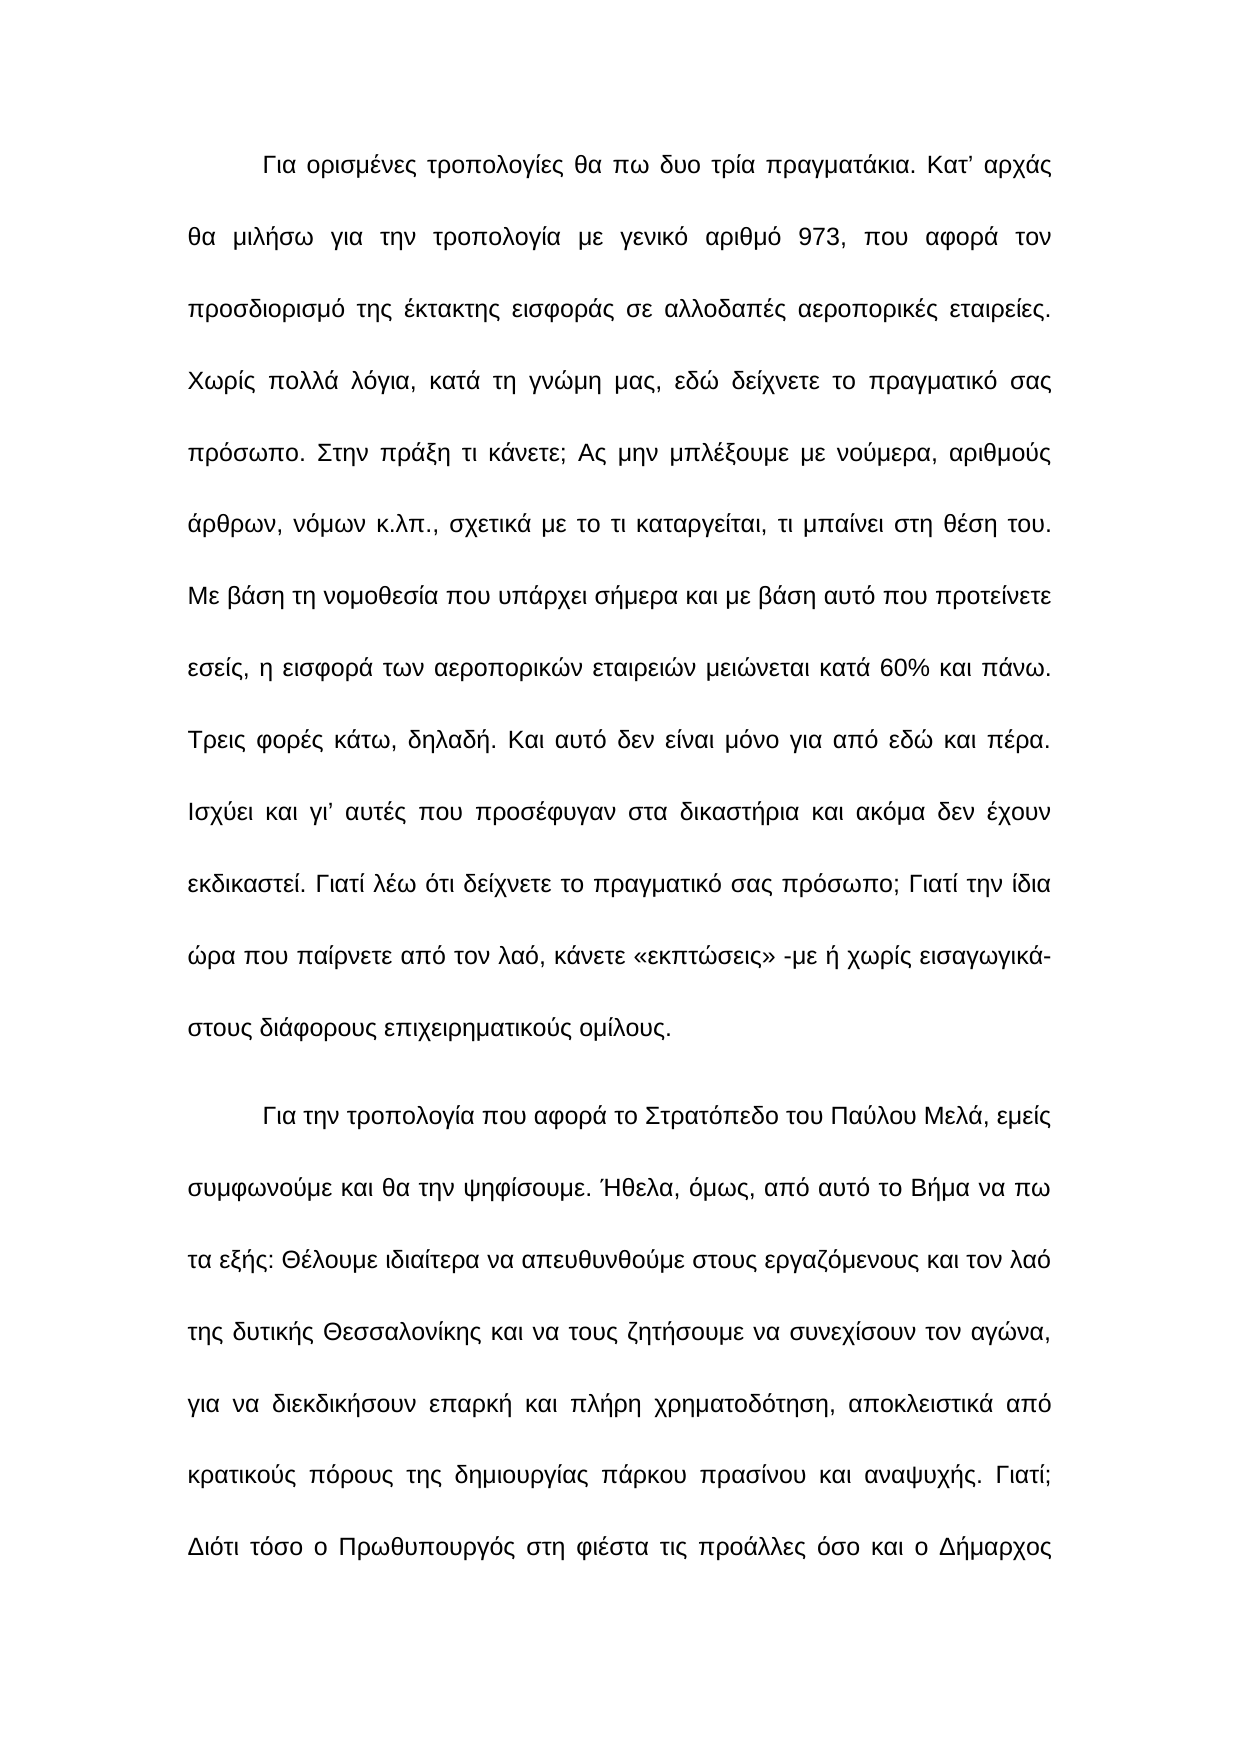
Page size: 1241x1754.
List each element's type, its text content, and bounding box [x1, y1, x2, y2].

text Για ορισμένες τροπολογίες θα πω δυο τρία πραγματάκια. Κατ’ αρχάς θα μιλήσω για την τροπολογία με γενικό αριθμό 973, που αφορά τον προσδιορισμό της έκτακτης εισφοράς σε αλλοδαπές αεροπορικές εταιρείες. Χωρίς πολλά λόγια, κατά τη γνώμη μας, εδώ δείχνετε το πραγματικό σας πρόσωπο. Στην πράξη τι κάνετε; Ας μην μπλέξουμε με νούμερα, αριθμούς άρθρων, νόμων κ.λπ., σχετικά με το τι καταργείται, τι μπαίνει στη θέση του. Με βάση τη νομοθεσία που υπάρχει σήμερα και με βάση αυτό που προτείνετε εσείς, η εισφορά των αεροπορικών εταιρειών μειώνεται κατά 60% και πάνω. Τρεις φορές κάτω, δηλαδή. Και αυτό δεν είναι μόνο για από εδώ και πέρα. Ισχύει και γι’ αυτές που προσέφυγαν στα δικαστήρια και ακόμα δεν έχουν εκδικαστεί. Γιατί λέω ότι δείχνετε το πραγματικό σας πρόσωπο; Γιατί την ίδια ώρα που παίρνετε από τον λαό, κάνετε «εκπτώσεις» -με ή χωρίς εισαγωγικά- στους διάφορους επιχειρηματικούς ομίλους. [187, 150, 1053, 1041]
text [187, 1101, 1053, 1561]
